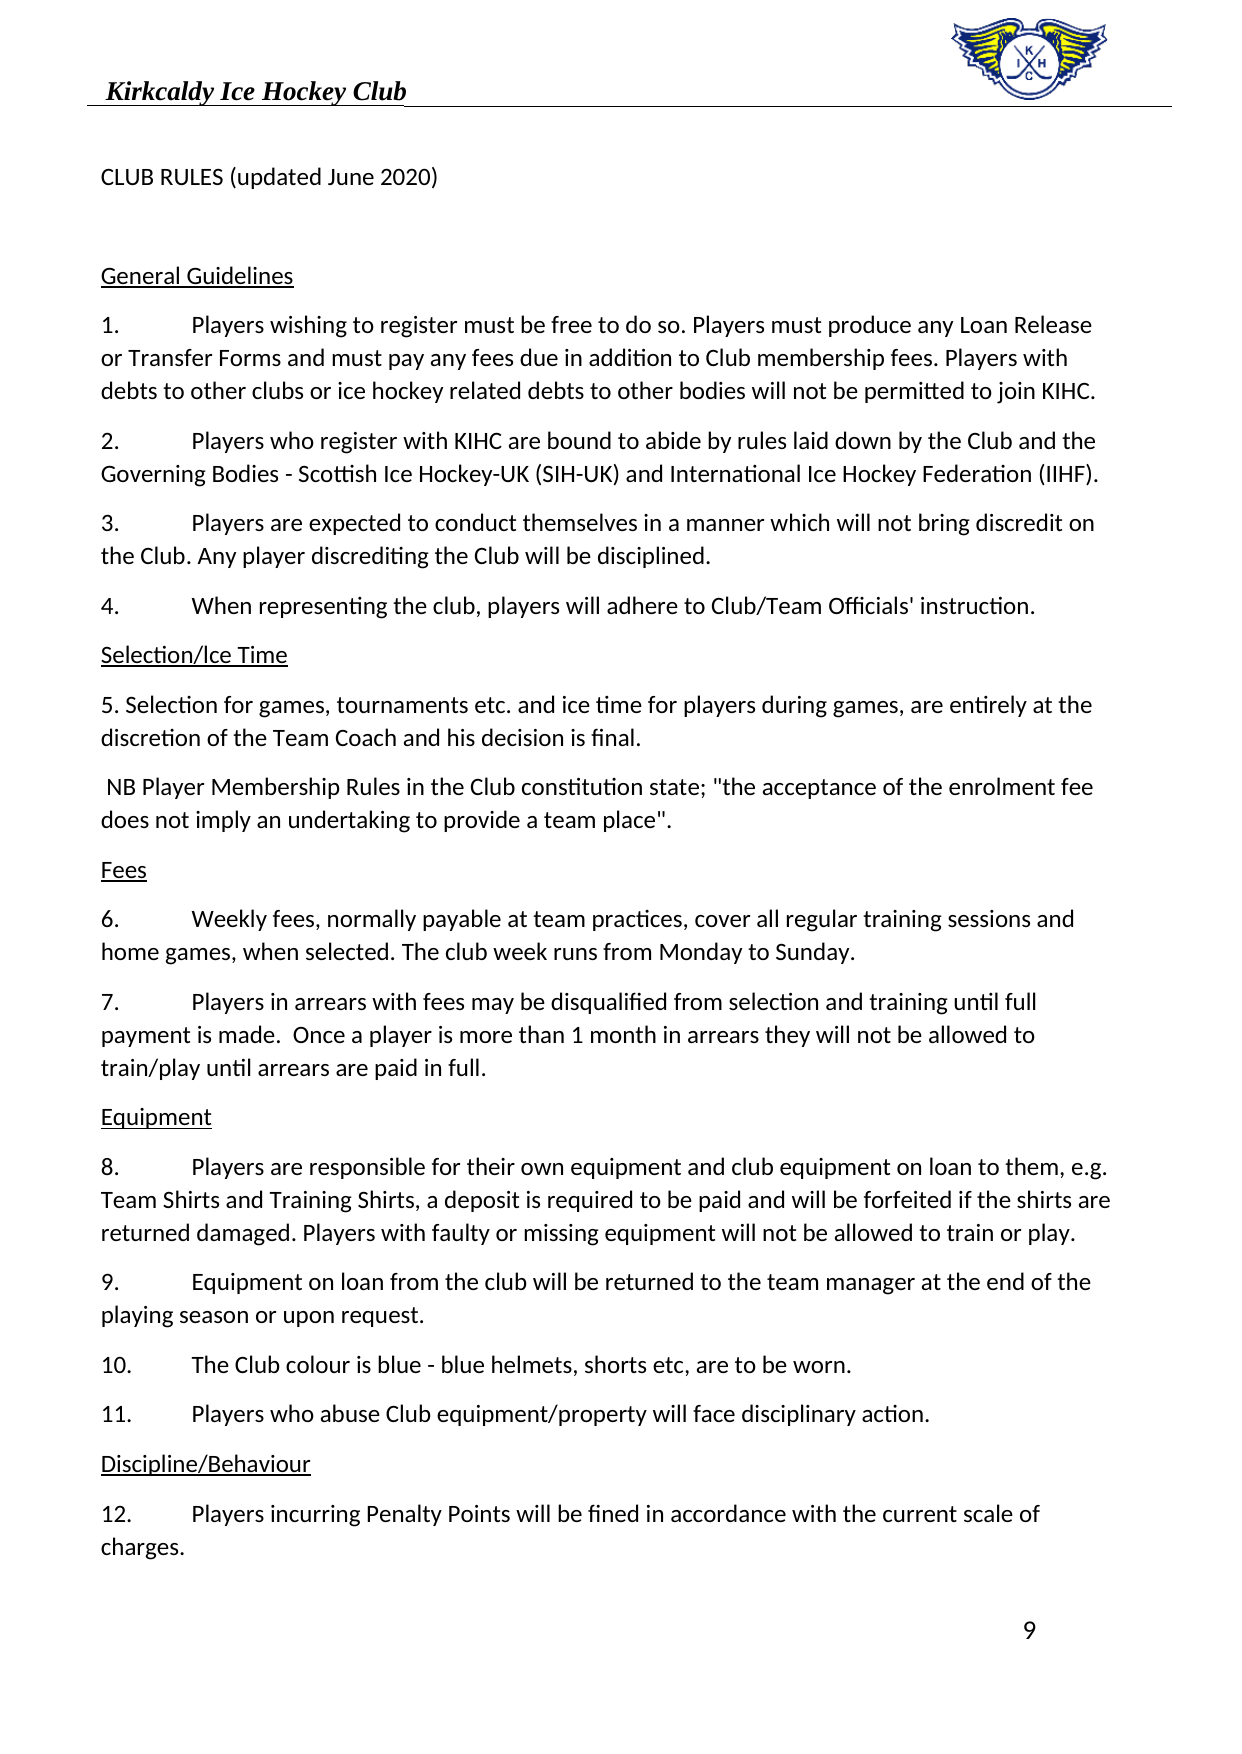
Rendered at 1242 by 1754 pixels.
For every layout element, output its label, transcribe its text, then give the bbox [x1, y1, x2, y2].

text 3. Players are expected to conduct themselves in a manner which will not bring discredit on the Club. Any player discrediting the Club will be disciplined. [101, 507, 1118, 571]
text 7. Players in arrears with fees may be disqualified from selection and training until full payment is made. Once a player is more than 1 month in arrears they will not be allowed to train/play until arrears are paid in full. [101, 986, 1118, 1082]
text Equipment [101, 1101, 1118, 1132]
text 11. Players who abuse Club equipment/property will face disciplinary action. [101, 1398, 1118, 1429]
text 6. Weekly fees, normally payable at team practices, cover all regular training sessions and home games, when selected. The club week runs from Monday to Sunday. [101, 903, 1118, 967]
text 9. Equipment on loan from the club will be returned to the team manager at the end of the playing season or upon request. [101, 1266, 1118, 1330]
text 5. Selection for games, tournaments etc. and ice time for players during games, are entirely at the discretion of the Team Coach and his decision is final. [101, 689, 1118, 752]
text 2. Players who register with KIHC are bound to abide by rules laid down by the Club and the Governing Bodies - Scottish Ice Hockey-UK (SIH-UK) and International Ice Hockey Federation (IIHF). [101, 425, 1118, 488]
picture [951, 18, 1108, 100]
text 12. Players incurring Penalty Points will be fined in accordance with the current scale of charges. [101, 1498, 1118, 1561]
text 10. The Club colour is blue - blue helmets, shorts etc, are to be worn. [101, 1349, 1118, 1379]
text NB Player Membership Rules in the Club constitution state; "the acceptance of the enrolment fee does not imply an undertaking to provide a team place". [101, 771, 1118, 835]
text Selection/lce Time [101, 639, 1118, 670]
text 4. When representing the club, players will adhere to Club/Team Officials' instruction. [101, 590, 1118, 620]
text Fees [101, 854, 1118, 884]
text 1. Players wishing to register must be free to do so. Players must produce any Loan Release or Transfer Forms and must pay any fees due in addition to Club membership fees. Players with debts to other clubs or ice hockey related debts to other bodies will not be permitted to join KIHC. [101, 309, 1118, 406]
text CLUB RULES (updated June 2020) [101, 161, 1118, 191]
text 8. Players are responsible for their own equipment and club equipment on loan to them, e.g. Team Shirts and Training Shirts, a deposit is required to be paid and will be forfeited if the shirts are returned damaged. Players with faulty or missing equipment will not be allowed to train or play. [101, 1151, 1118, 1247]
text Discipline/Behaviour [101, 1448, 1118, 1479]
text General Guidelines [101, 260, 1118, 290]
